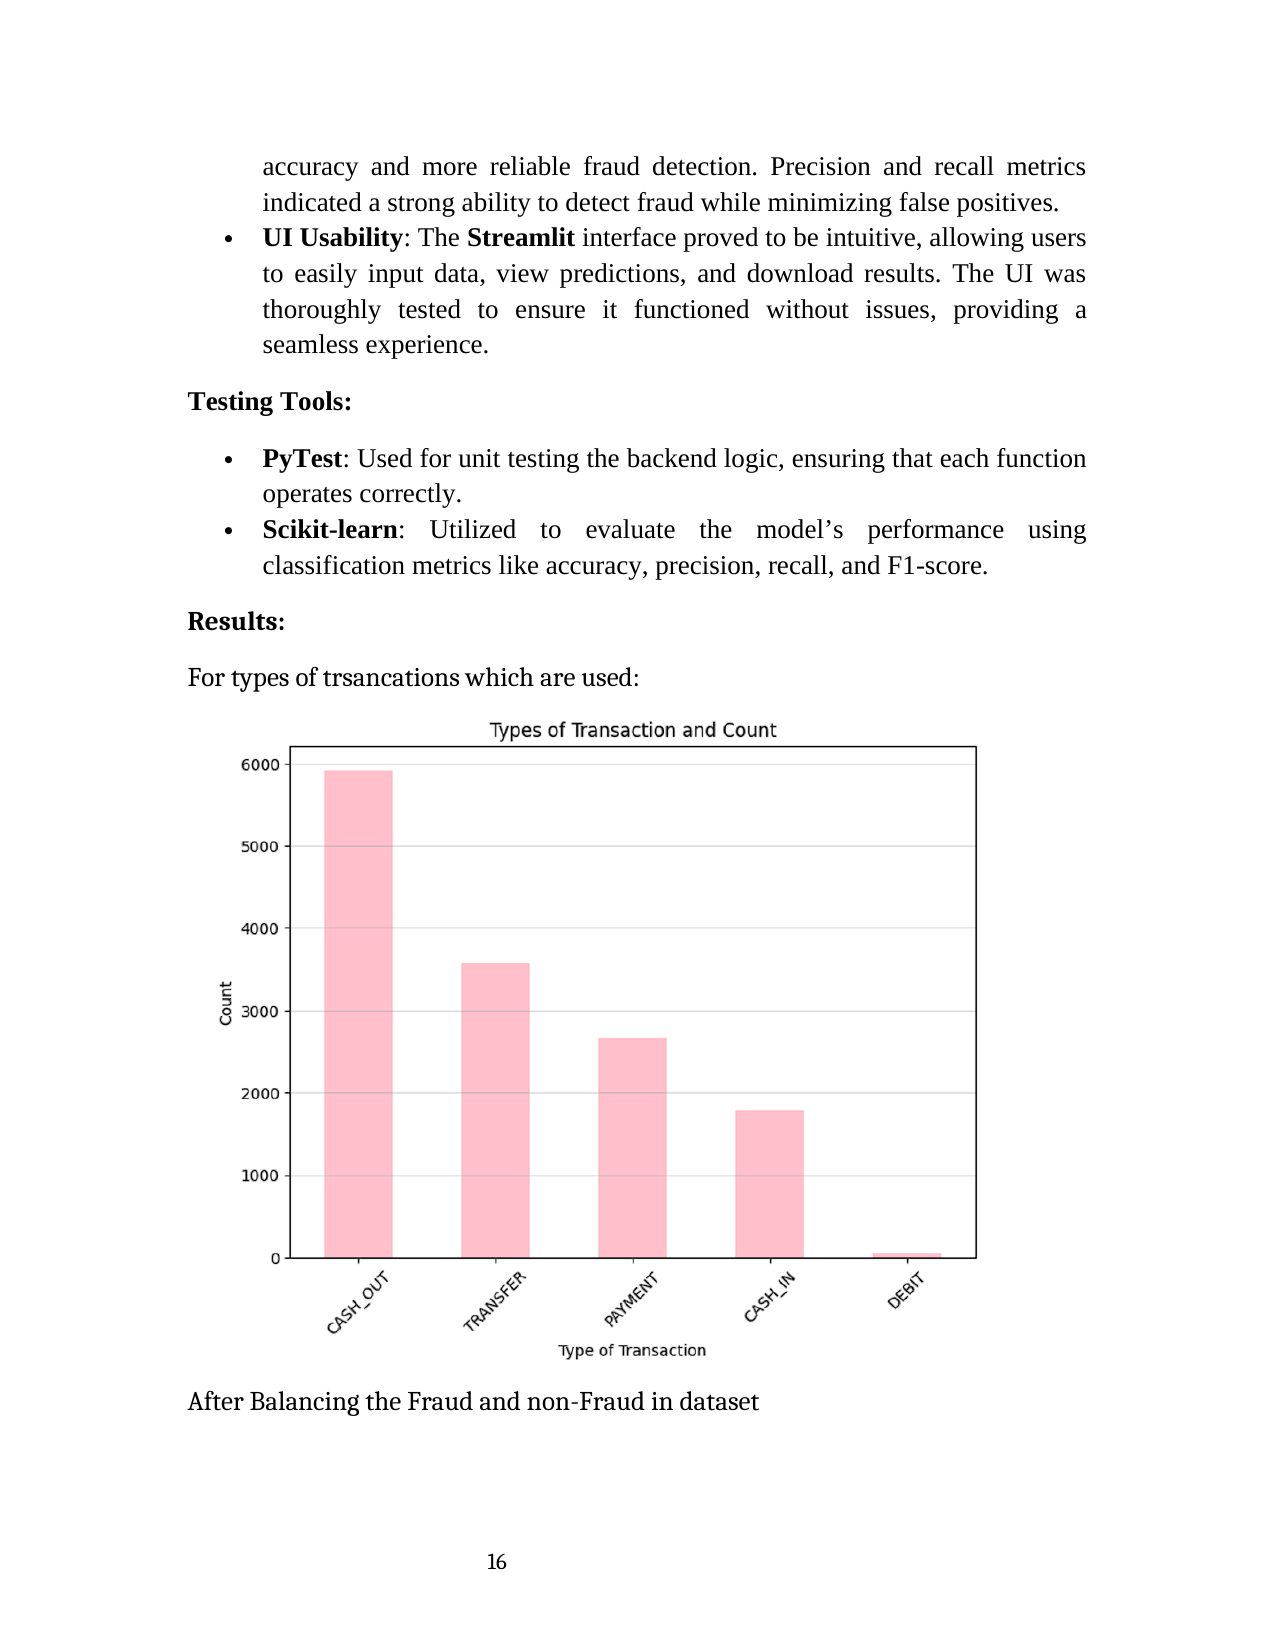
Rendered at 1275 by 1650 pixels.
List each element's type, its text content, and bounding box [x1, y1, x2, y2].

list Scikit-learn: Utilized to evaluate the model’s performance using classification metrics like accuracy, precision, recall, and F1-score. [225, 513, 1087, 580]
text For types of trsancations which are used: [187, 662, 1087, 693]
picture [187, 718, 1088, 1362]
text After Balancing the Fraud and non-Fraud in dataset [187, 1386, 1087, 1417]
list UI Usability: The Streamlit interface proved to be intuitive, allowing users to easily input data, view predictions, and download results. The UI was thoroughly tested to ensure it functioned without issues, providing a seamless experience. [225, 221, 1087, 360]
text Results: [187, 606, 1087, 637]
subtitle Testing Tools: [187, 385, 1087, 416]
list PyTest: Used for unit testing the backend logic, ensuring that each function operates correctly. [225, 442, 1087, 509]
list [225, 150, 1087, 217]
